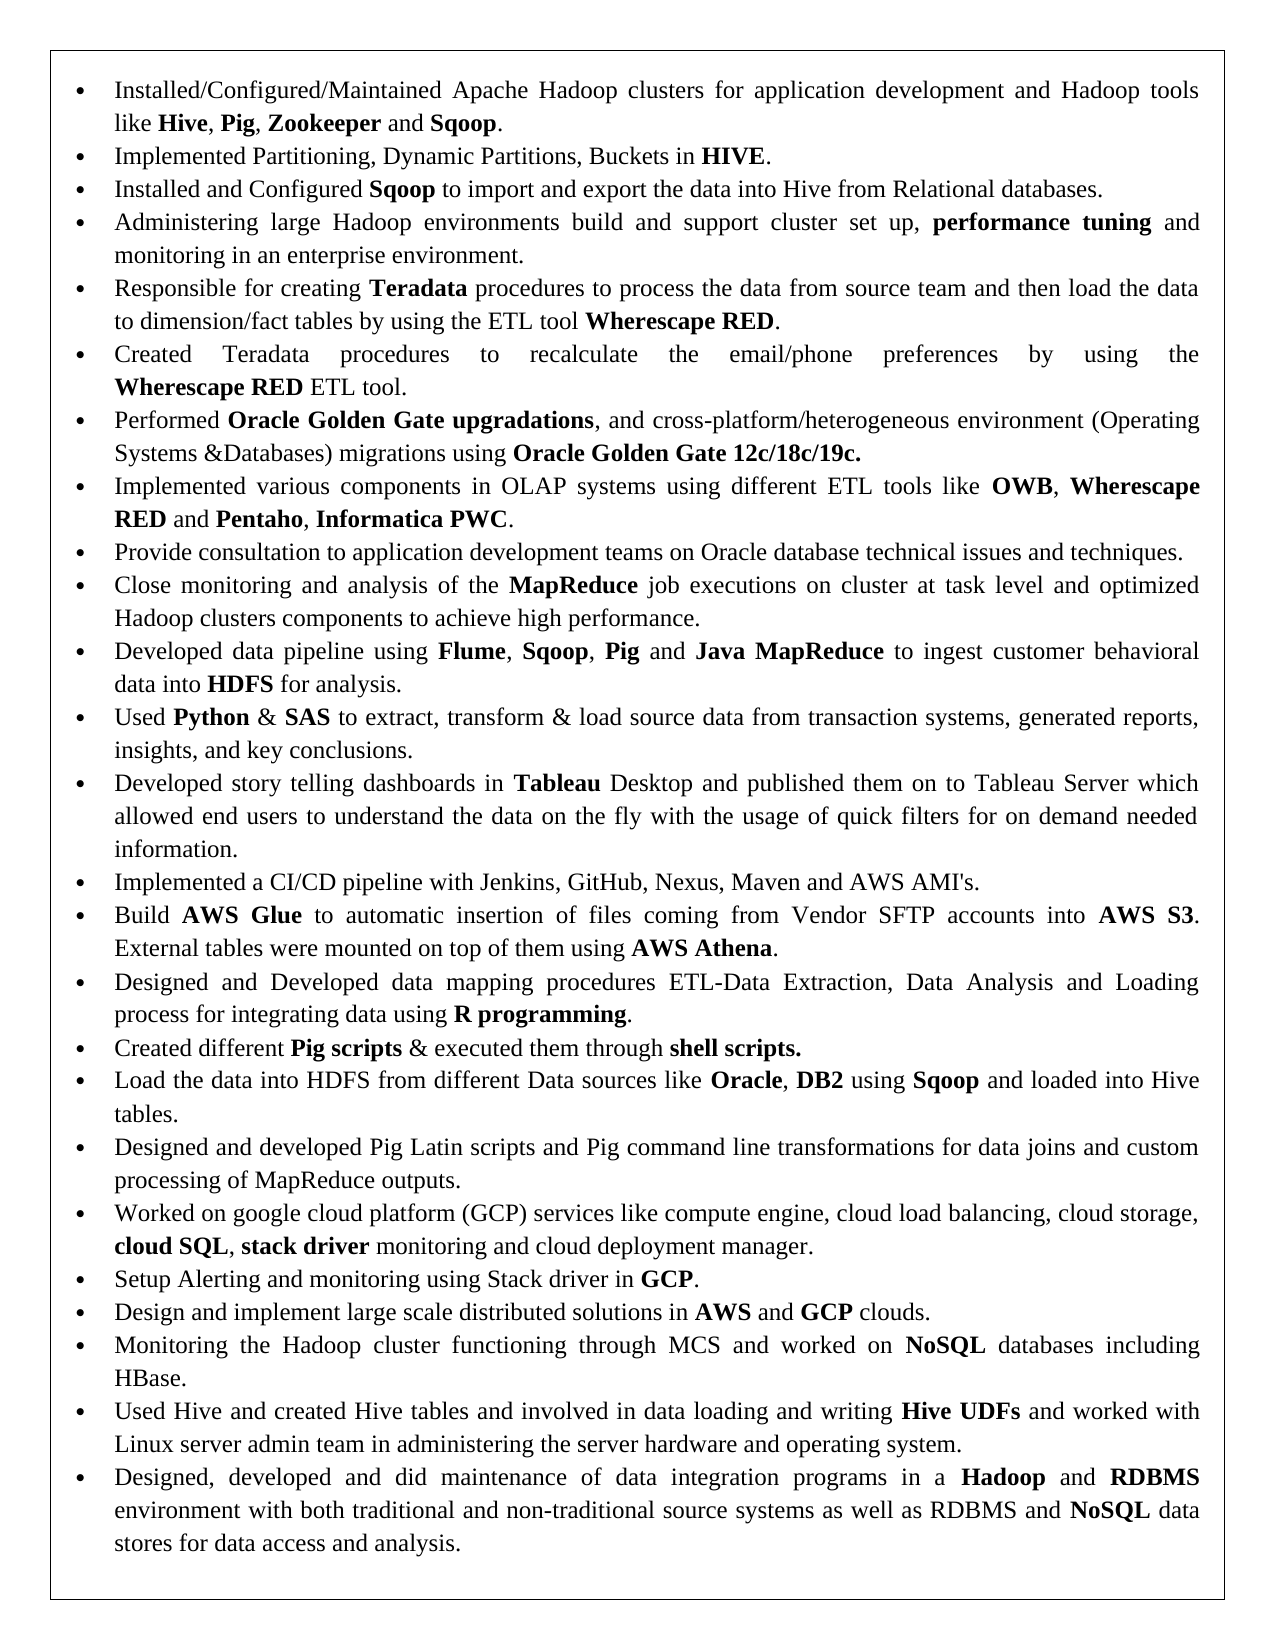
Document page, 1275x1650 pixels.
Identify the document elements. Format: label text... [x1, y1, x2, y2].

list Monitoring the Hadoop cluster functioning through MCS and worked on NoSQL databases including HBase. [77, 1330, 1200, 1392]
list Developed story telling dashboards in Tableau Desktop and published them on to Tableau Server which allowed end users to understand the data on the fly with the usage of quick filters for on demand needed information. [77, 768, 1200, 863]
list Installed/Configured/Maintained Apache Hadoop clusters for application development and Hadoop tools like Hive, Pig, Zookeeper and Sqoop. [77, 75, 1200, 137]
list Administering large Hadoop environments build and support cluster set up, performance tuning and monitoring in an enterprise environment. [77, 207, 1200, 269]
list Worked on google cloud platform (GCP) services like compute engine, cloud load balancing, cloud storage, cloud SQL, stack driver monitoring and cloud deployment manager. [77, 1198, 1200, 1259]
list Provide consultation to application development teams on Oracle database technical issues and techniques. [77, 537, 1200, 566]
list Build AWS Glue to automatic insertion of files coming from Vendor SFTP accounts into AWS S3. External tables were mounted on top of them using AWS Athena. [77, 901, 1200, 962]
list Performed Oracle Golden Gate upgradations, and cross-platform/heterogeneous environment (Operating Systems &Databases) migrations using Oracle Golden Gate 12c/18c/19c. [77, 405, 1200, 467]
list Responsible for creating Teradata procedures to process the data from source team and then load the data to dimension/fact tables by using the ETL tool Wherescape RED. [77, 273, 1200, 335]
list Used Hive and created Hive tables and involved in data loading and writing Hive UDFs and worked with Linux server admin team in administering the server hardware and operating system. [77, 1396, 1200, 1458]
list Created different Pig scripts & executed them through shell scripts. [77, 1033, 1200, 1061]
list Design and implement large scale distributed solutions in AWS and GCP clouds. [77, 1297, 1200, 1326]
list Designed and developed Pig Latin scripts and Pig command line transformations for data joins and custom processing of MapReduce outputs. [77, 1132, 1200, 1193]
list Implemented a CI/CD pipeline with Jenkins, GitHub, Nexus, Maven and AWS AMI's. [77, 867, 1200, 896]
list Implemented various components in OLAP systems using different ETL tools like OWB, Wherescape RED and Pentaho, Informatica PWC. [77, 471, 1200, 533]
list Designed, developed and did maintenance of data integration programs in a Hadoop and RDBMS environment with both traditional and non-traditional source systems as well as RDBMS and NoSQL data stores for data access and analysis. [77, 1462, 1200, 1557]
list Designed and Developed data mapping procedures ETL-Data Extraction, Data Analysis and Loading process for integrating data using R programming. [77, 967, 1200, 1028]
list Setup Alerting and monitoring using Stack driver in GCP. [77, 1264, 1200, 1292]
list Load the data into HDFS from different Data sources like Oracle, DB2 using Sqoop and loaded into Hive tables. [77, 1066, 1200, 1127]
list Installed and Configured Sqoop to import and export the data into Hive from Relational databases. [77, 174, 1200, 203]
list Used Python & SAS to extract, transform & load source data from transaction systems, generated reports, insights, and key conclusions. [77, 702, 1200, 764]
list Created Teradata procedures to recalculate the email/phone preferences by using the Wherescape RED ETL tool. [77, 339, 1200, 401]
list Close monitoring and analysis of the MapReduce job executions on cluster at task level and optimized Hadoop clusters components to achieve high performance. [77, 570, 1200, 632]
list Developed data pipeline using Flume, Sqoop, Pig and Java MapReduce to ingest customer behavioral data into HDFS for analysis. [77, 636, 1200, 698]
list Implemented Partitioning, Dynamic Partitions, Buckets in HIVE. [77, 141, 1200, 170]
